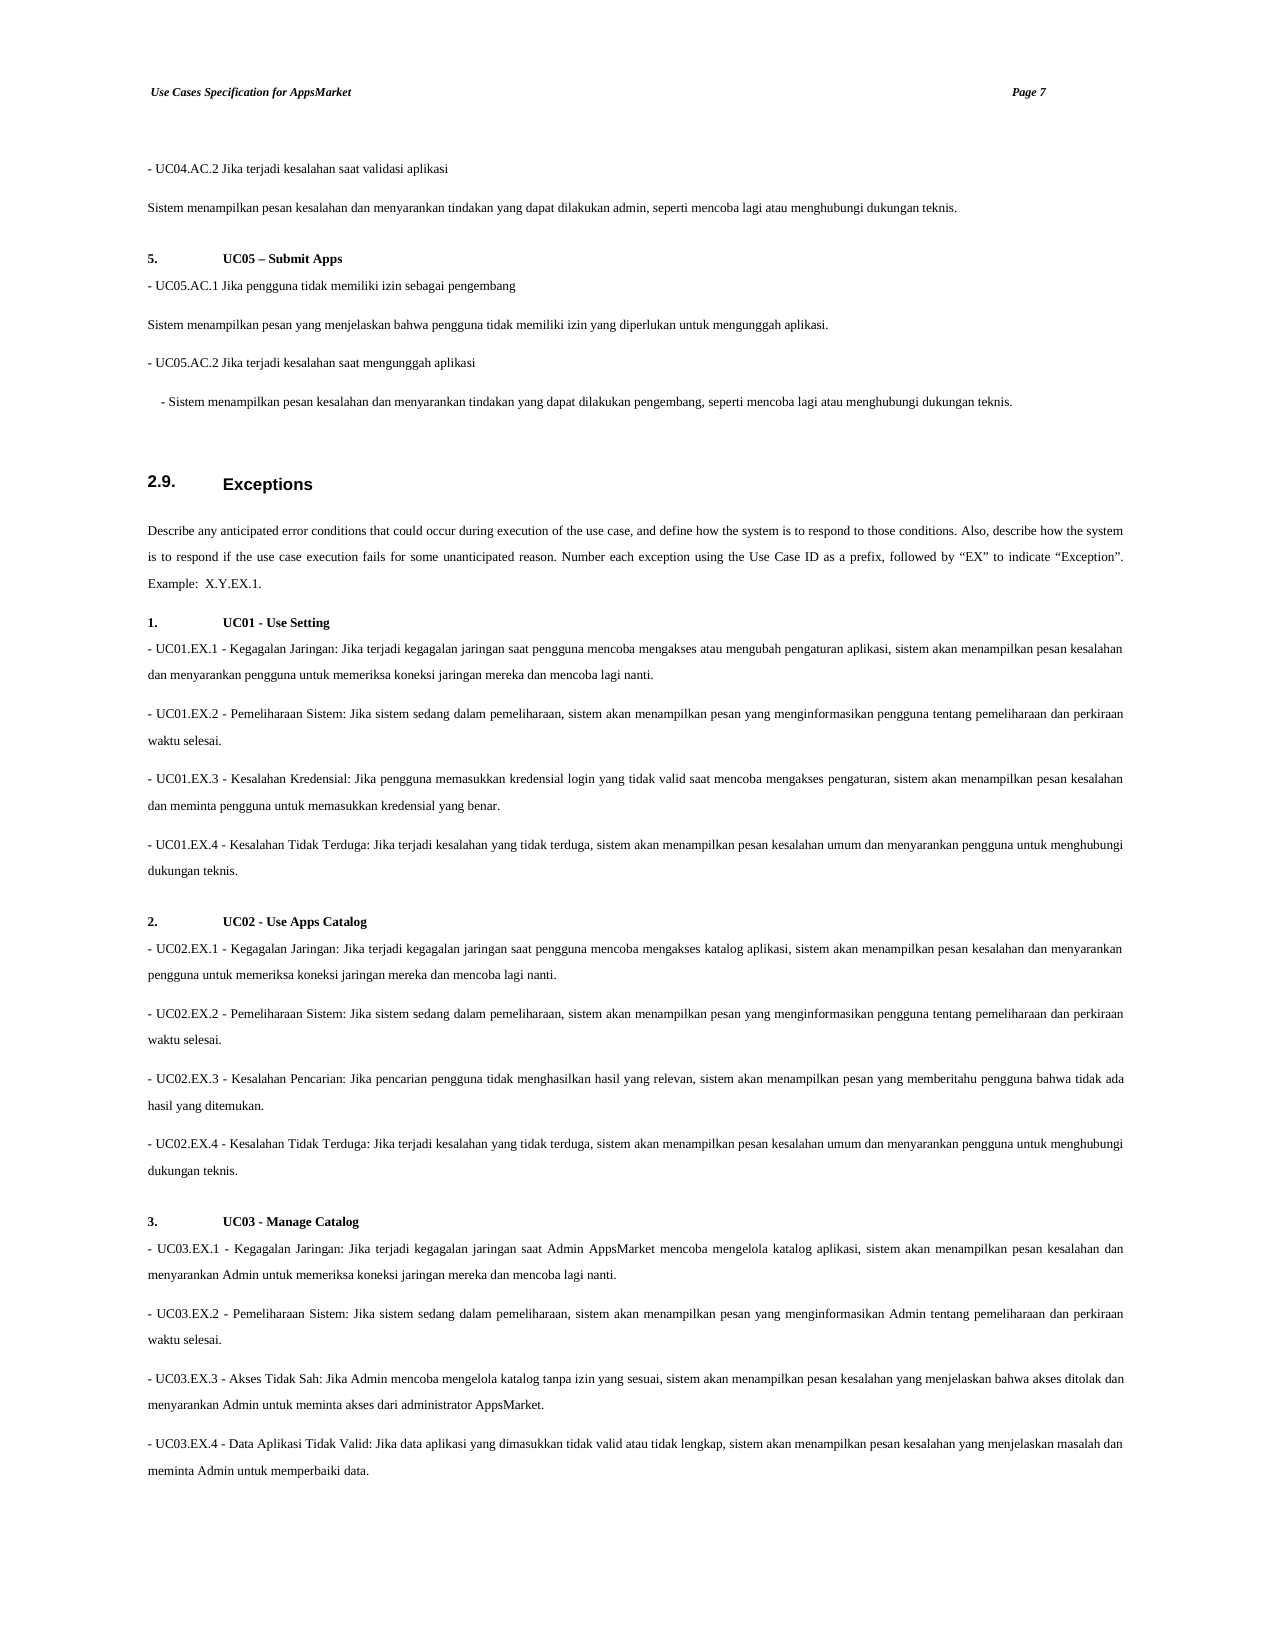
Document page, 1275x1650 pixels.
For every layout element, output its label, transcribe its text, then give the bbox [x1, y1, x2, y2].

text - UC03.EX.3 - Akses Tidak Sah: Jika Admin mencoba mengelola katalog tanpa izin yang sesuai, sistem akan menampilkan pesan kesalahan yang menjelaskan bahwa akses ditolak dan menyarankan Admin untuk meminta akses dari administrator AppsMarket. [147, 1360, 1125, 1413]
text - UC01.EX.1 - Kegagalan Jaringan: Jika terjadi kegagalan jaringan saat pengguna mencoba mengakses atau mengubah pengaturan aplikasi, sistem akan menampilkan pesan kesalahan dan menyarankan pengguna untuk memeriksa koneksi jaringan mereka dan mencoba lagi nanti. [147, 630, 1125, 683]
text - UC01.EX.2 - Pemeliharaan Sistem: Jika sistem sedang dalam pemeliharaan, sistem akan menampilkan pesan yang menginformasikan pengguna tentang pemeliharaan dan perkiraan waktu selesai. [147, 695, 1125, 748]
list UC05 – Submit Apps [147, 240, 1125, 267]
text Describe any anticipated error conditions that could occur during execution of the use case, and define how the system is to respond to those conditions. Also, describe how the system is to respond if the use case execution fails for some unanticipated reason. Number each exception using the Use Case ID as a prefix, followed by “EX” to indicate “Exception”. Example: X.Y.EX.1. [147, 512, 1125, 591]
text - UC01.EX.4 - Kesalahan Tidak Terduga: Jika terjadi kesalahan yang tidak terduga, sistem akan menampilkan pesan kesalahan umum dan menyarankan pengguna untuk menghubungi dukungan teknis. [147, 826, 1125, 878]
subtitle Exceptions [147, 460, 1125, 493]
text - UC05.AC.1 Jika pengguna tidak memiliki izin sebagai pengembang [147, 267, 1125, 293]
list UC02 - Use Apps Catalog [147, 903, 1125, 930]
text - UC05.AC.2 Jika terjadi kesalahan saat mengunggah aplikasi [147, 344, 1125, 371]
text - UC01.EX.3 - Kesalahan Kredensial: Jika pengguna memasukkan kredensial login yang tidak valid saat mencoba mengakses pengaturan, sistem akan menampilkan pesan kesalahan dan meminta pengguna untuk memasukkan kredensial yang benar. [147, 760, 1125, 813]
text - UC03.EX.4 - Data Aplikasi Tidak Valid: Jika data aplikasi yang dimasukkan tidak valid atau tidak lengkap, sistem akan menampilkan pesan kesalahan yang menjelaskan masalah dan meminta Admin untuk memperbaiki data. [147, 1425, 1125, 1478]
text - UC04.AC.2 Jika terjadi kesalahan saat validasi aplikasi [147, 150, 1125, 176]
text - UC02.EX.4 - Kesalahan Tidak Terduga: Jika terjadi kesalahan yang tidak terduga, sistem akan menampilkan pesan kesalahan umum dan menyarankan pengguna untuk menghubungi dukungan teknis. [147, 1125, 1125, 1178]
text - UC02.EX.2 - Pemeliharaan Sistem: Jika sistem sedang dalam pemeliharaan, sistem akan menampilkan pesan yang menginformasikan pengguna tentang pemeliharaan dan perkiraan waktu selesai. [147, 995, 1125, 1048]
list UC01 - Use Setting [147, 604, 1125, 630]
text Sistem menampilkan pesan yang menjelaskan bahwa pengguna tidak memiliki izin yang diperlukan untuk mengunggah aplikasi. [147, 306, 1125, 332]
text - Sistem menampilkan pesan kesalahan dan menyarankan tindakan yang dapat dilakukan pengembang, seperti mencoba lagi atau menghubungi dukungan teknis. [147, 383, 1125, 410]
list UC03 - Manage Catalog [147, 1203, 1125, 1229]
text - UC02.EX.3 - Kesalahan Pencarian: Jika pencarian pengguna tidak menghasilkan hasil yang relevan, sistem akan menampilkan pesan yang memberitahu pengguna bahwa tidak ada hasil yang ditemukan. [147, 1060, 1125, 1113]
text Sistem menampilkan pesan kesalahan dan menyarankan tindakan yang dapat dilakukan admin, seperti mencoba lagi atau menghubungi dukungan teknis. [147, 189, 1125, 215]
text - UC02.EX.1 - Kegagalan Jaringan: Jika terjadi kegagalan jaringan saat pengguna mencoba mengakses katalog aplikasi, sistem akan menampilkan pesan kesalahan dan menyarankan pengguna untuk memeriksa koneksi jaringan mereka dan mencoba lagi nanti. [147, 930, 1125, 982]
text - UC03.EX.2 - Pemeliharaan Sistem: Jika sistem sedang dalam pemeliharaan, sistem akan menampilkan pesan yang menginformasikan Admin tentang pemeliharaan dan perkiraan waktu selesai. [147, 1295, 1125, 1347]
text - UC03.EX.1 - Kegagalan Jaringan: Jika terjadi kegagalan jaringan saat Admin AppsMarket mencoba mengelola katalog aplikasi, sistem akan menampilkan pesan kesalahan dan menyarankan Admin untuk memeriksa koneksi jaringan mereka dan mencoba lagi nanti. [147, 1229, 1125, 1282]
